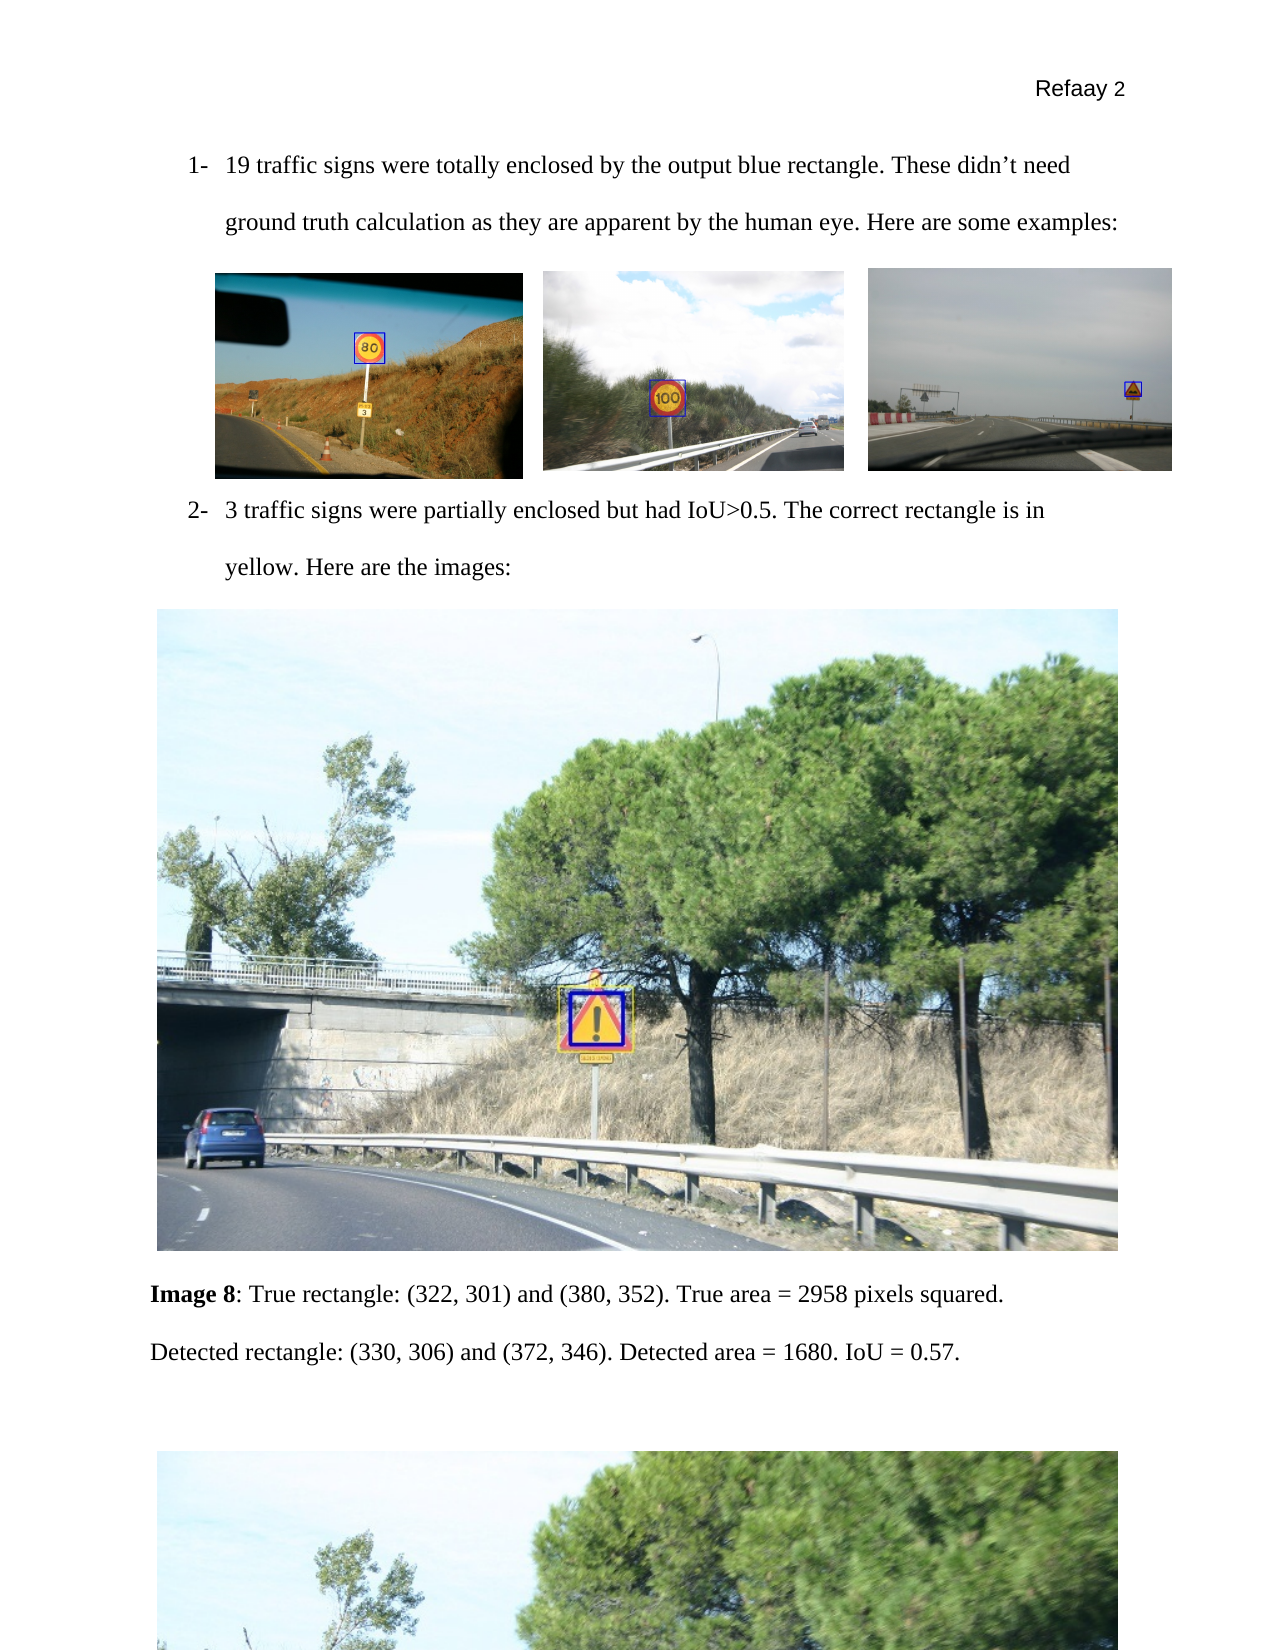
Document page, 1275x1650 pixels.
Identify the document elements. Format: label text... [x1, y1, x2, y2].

picture [215, 278, 523, 479]
text Detected rectangle: (330, 306) and (372, 346). Detected area = 1680. IoU = 0.57. [150, 1337, 1125, 1365]
picture [543, 271, 844, 471]
list 3 traffic signs were partially enclosed but had IoU>0.5. The correct rectangle is in yellow. Here are the images: [187, 495, 1125, 581]
picture [157, 609, 1118, 1251]
picture [157, 1451, 1118, 1650]
picture [245, 273, 523, 300]
picture [868, 268, 1172, 471]
list 19 traffic signs were totally enclosed by the output blue rectangle. These didn’t need ground truth calculation as they are apparent by the human eye. Here are some examples: [187, 150, 1125, 236]
